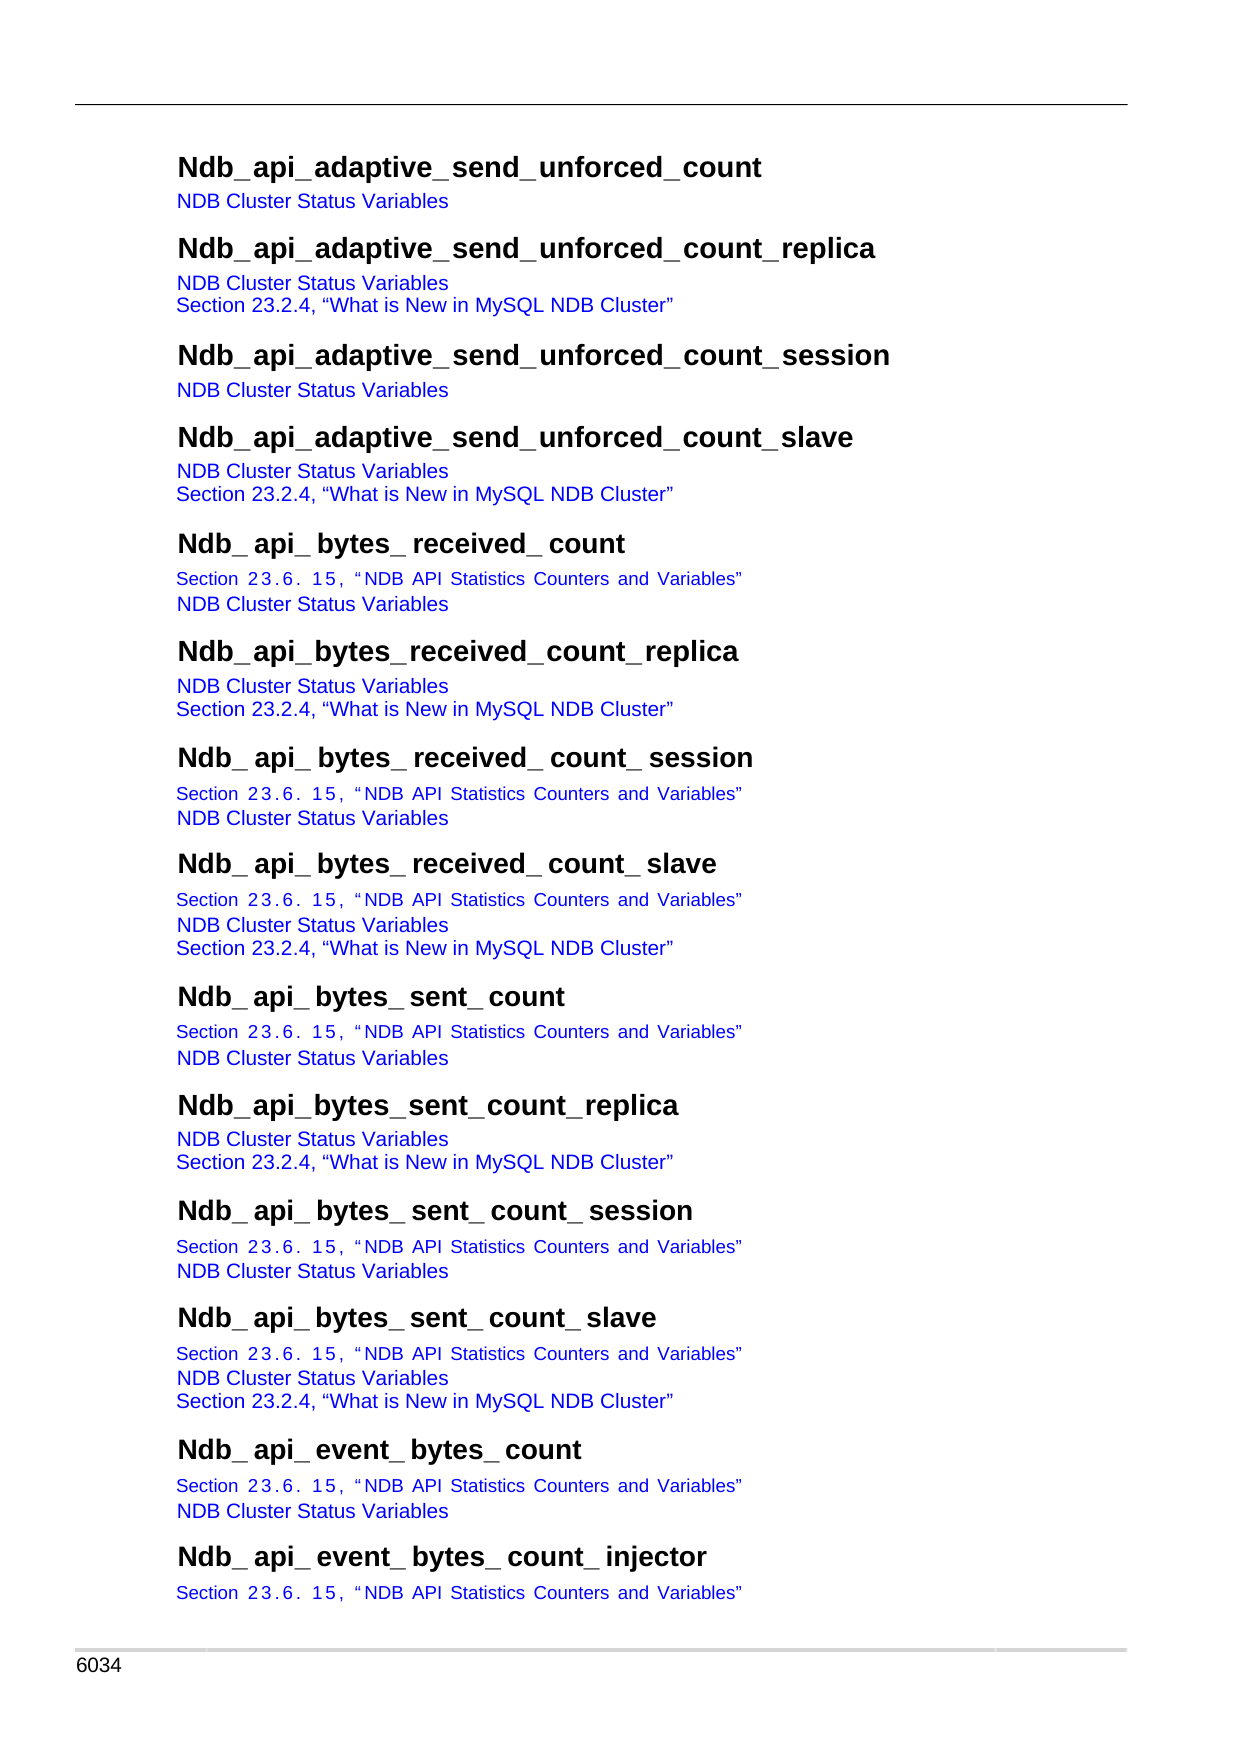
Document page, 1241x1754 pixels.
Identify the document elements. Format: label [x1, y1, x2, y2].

picture [75, 1648, 1128, 1652]
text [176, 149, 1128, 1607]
